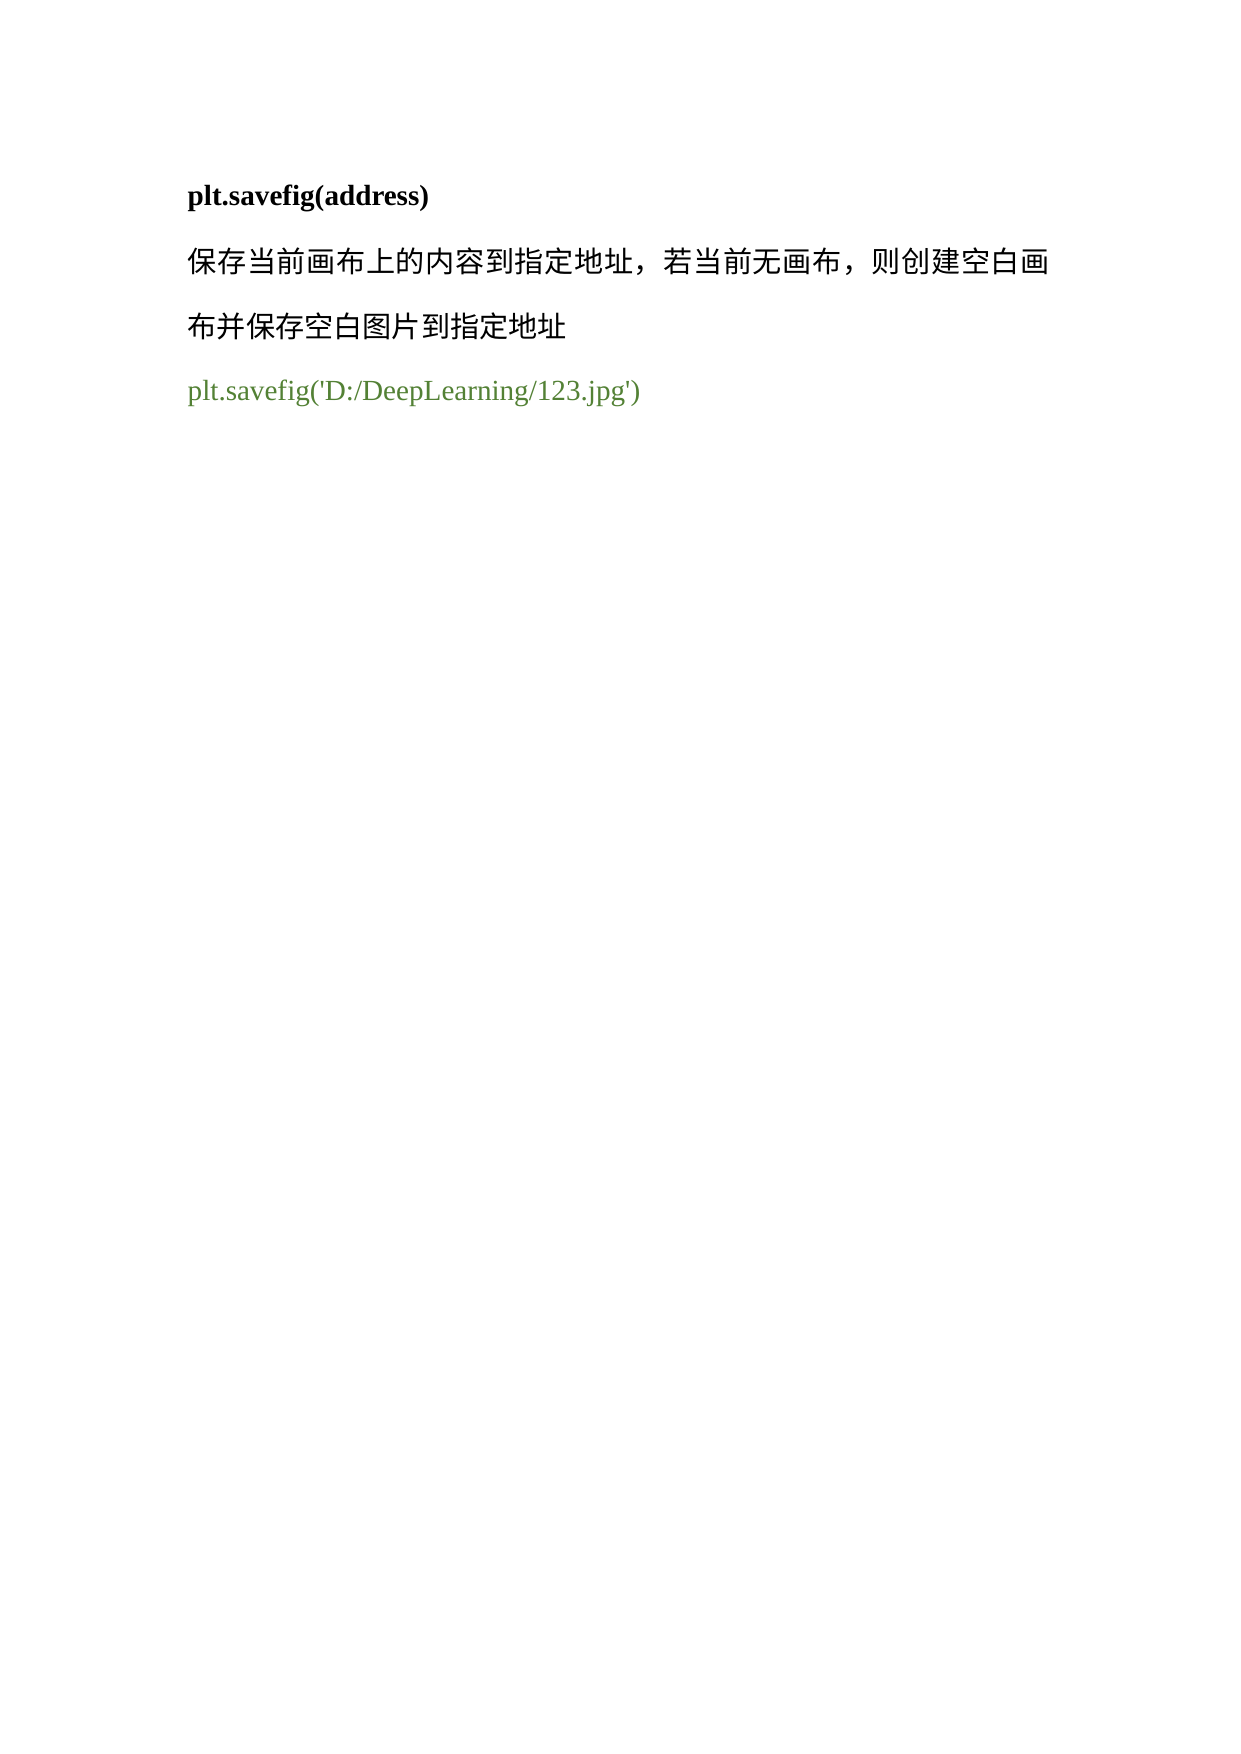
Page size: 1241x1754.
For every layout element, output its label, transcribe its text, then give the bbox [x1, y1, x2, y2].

text 保存当前画布上的内容到指定地址，若当前无画布，则创建空白画布并保存空白图片到指定地址 [187, 227, 1053, 357]
text plt.savefig('D:/DeepLearning/123.jpg') [187, 357, 1053, 422]
text plt.savefig(address) [187, 162, 1053, 227]
